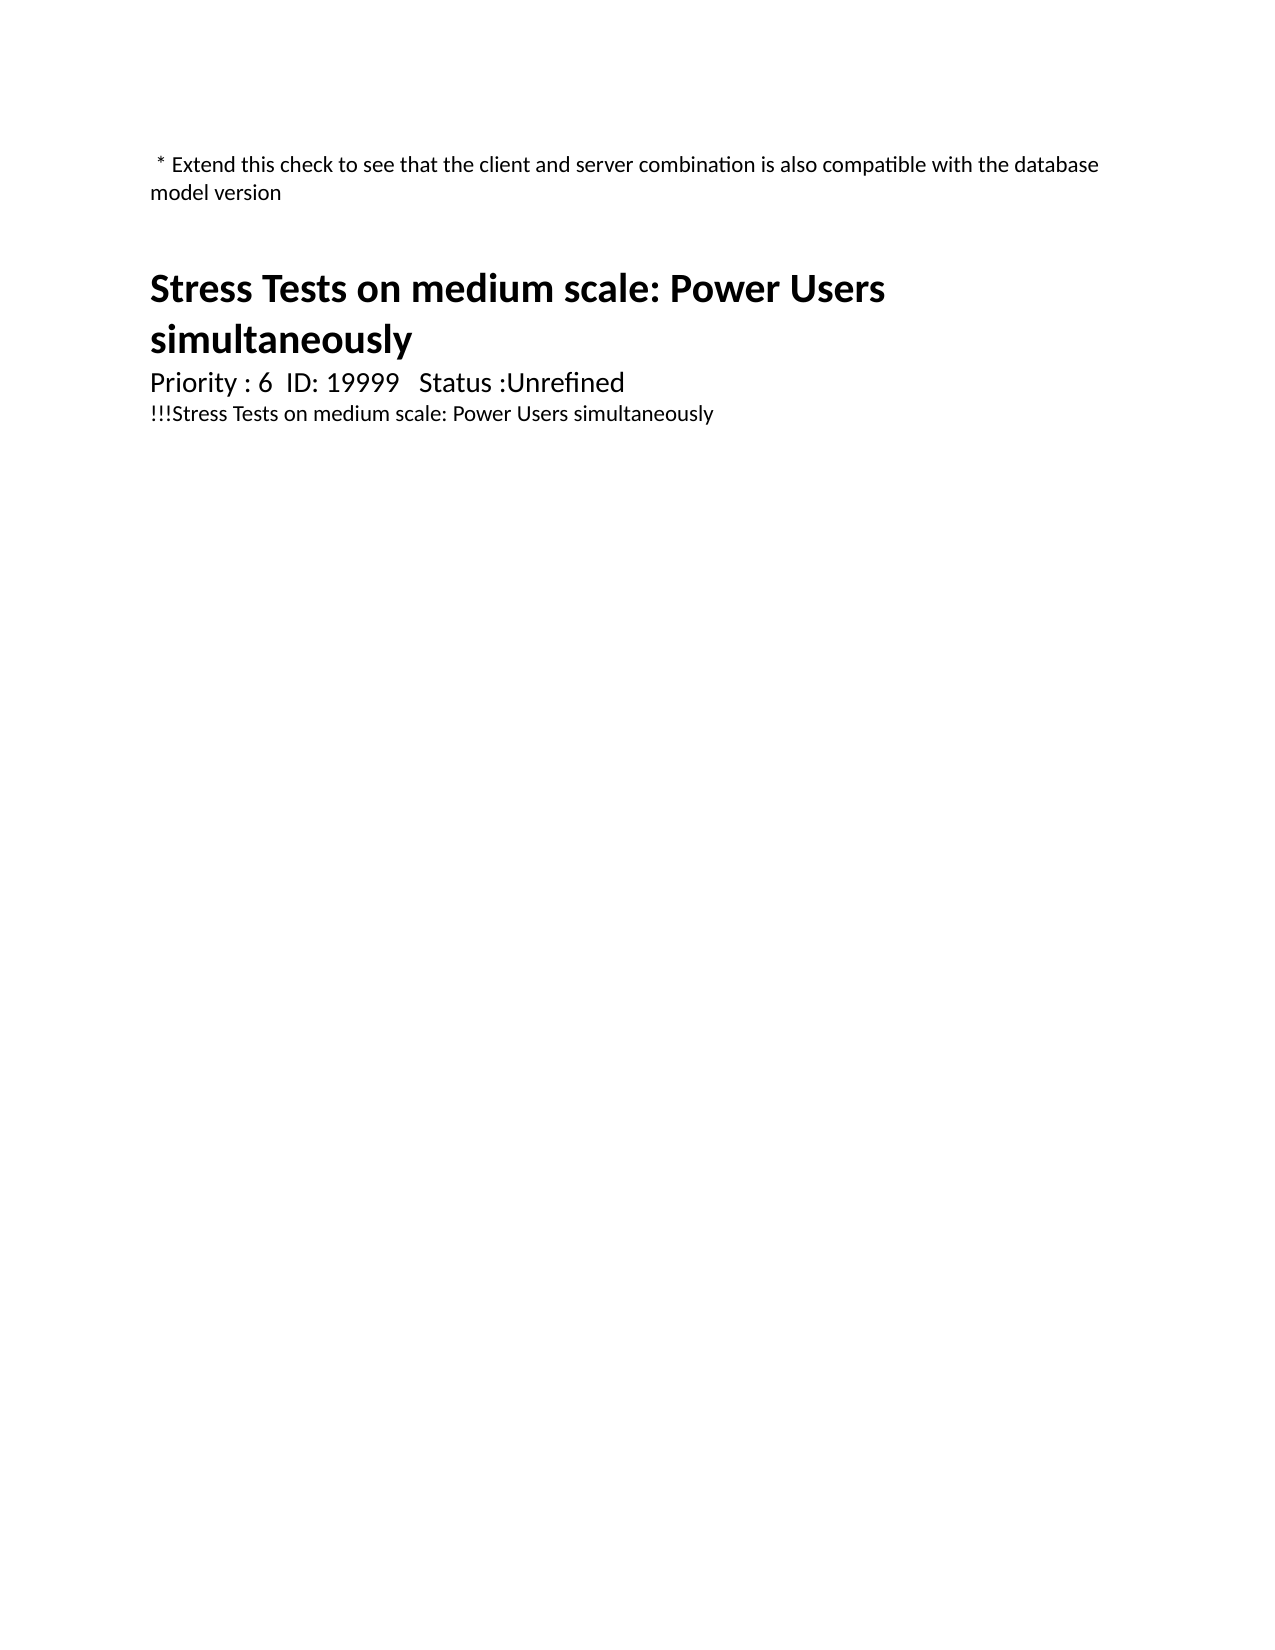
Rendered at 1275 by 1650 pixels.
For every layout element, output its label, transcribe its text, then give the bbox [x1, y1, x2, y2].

text Version check on start up Priority : 6 ID: 19885 Status :Unrefined !!!Version check on start up * Perform a check on start up of a client to see if it is compatible with the current version of the server * Extend this check to see that the client and server combination is also compatible with the database model version [150, 150, 1125, 286]
